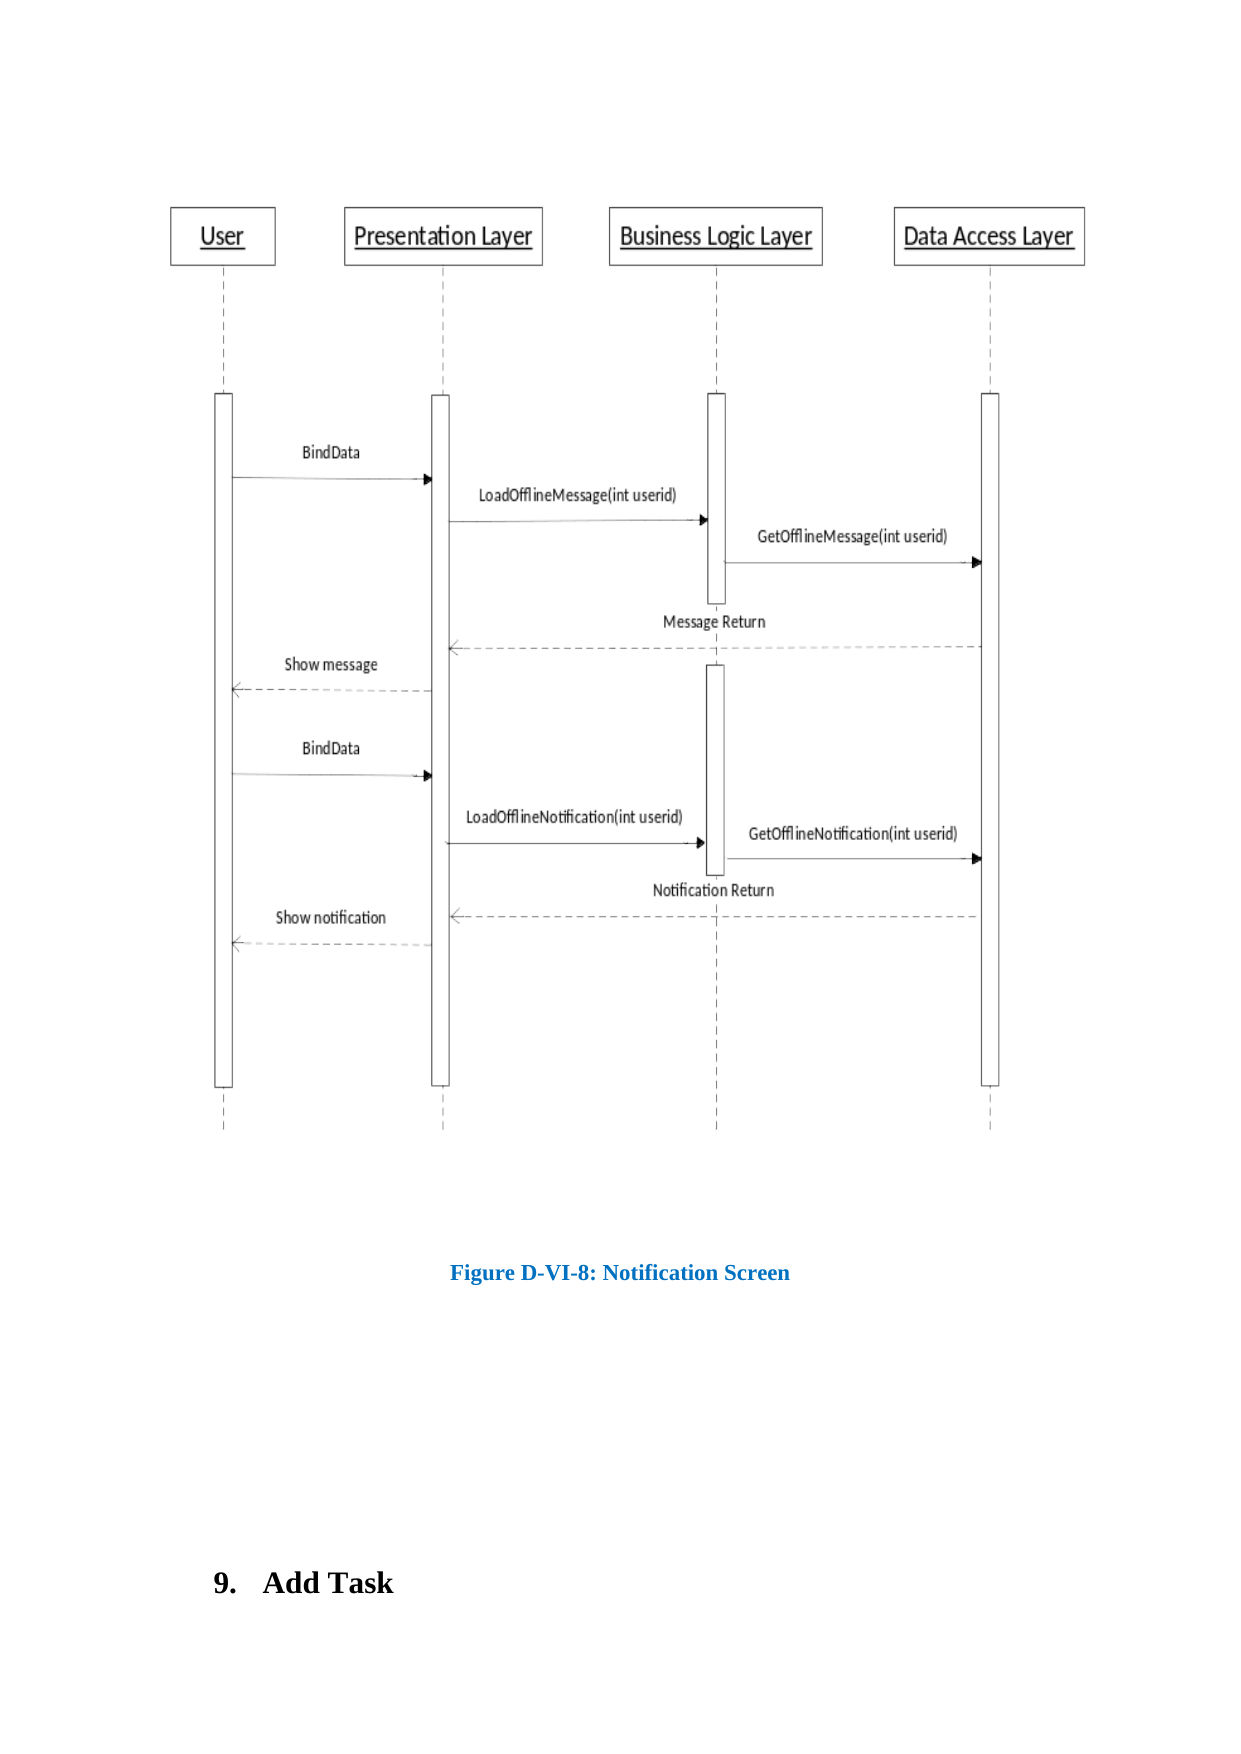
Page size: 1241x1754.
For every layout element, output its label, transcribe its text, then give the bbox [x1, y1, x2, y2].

text Figure D-VI-8: Notification Screen [150, 1259, 1090, 1285]
list Add Task [225, 1564, 1090, 1600]
